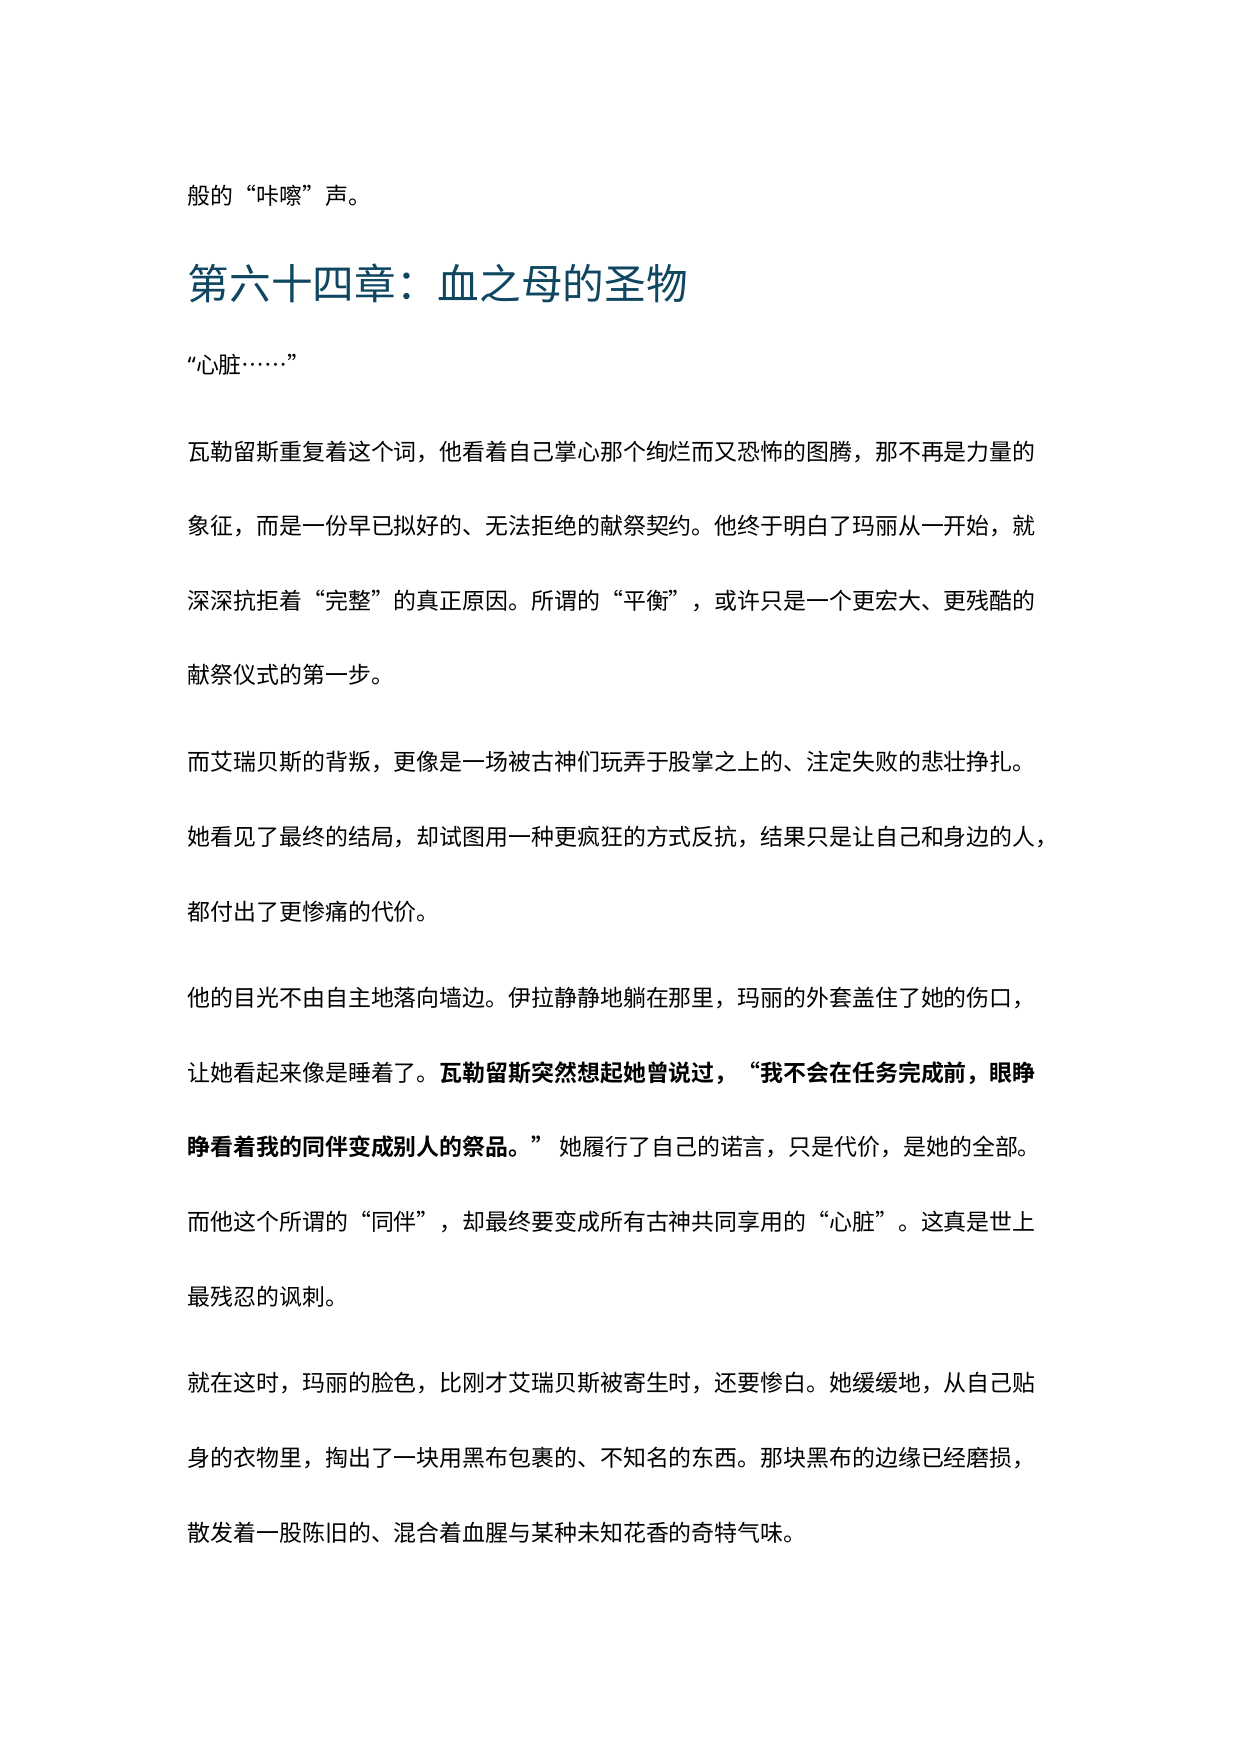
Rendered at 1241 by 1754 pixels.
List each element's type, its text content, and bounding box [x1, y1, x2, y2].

text 而艾瑞贝斯的背叛，更像是一场被古神们玩弄于股掌之上的、注定失败的悲壮挣扎。她看见了最终的结局，却试图用一种更疯狂的方式反抗，结果只是让自己和身边的人，都付出了更惨痛的代价。 [187, 728, 1053, 942]
text 就在这时，玛丽的脸色，比刚才艾瑞贝斯被寄生时，还要惨白。她缓缓地，从自己贴身的衣物里，掏出了一块用黑布包裹的、不知名的东西。那块黑布的边缘已经磨损，散发着一股陈旧的、混合着血腥与某种未知花香的奇特气味。 [187, 1349, 1053, 1564]
subtitle 第六十四章：血之母的圣物 [187, 248, 1053, 313]
text “心脏……” [187, 331, 1053, 396]
text 他的目光不由自主地落向墙边。伊拉静静地躺在那里，玛丽的外套盖住了她的伤口，让她看起来像是睡着了。瓦勒留斯突然想起她曾说过，“我不会在任务完成前，眼睁睁看着我的同伴变成别人的祭品。” 她履行了自己的诺言，只是代价，是她的全部。而他这个所谓的“同伴”，却最终要变成所有古神共同享用的“心脏”。这真是世上最残忍的讽刺。 [187, 964, 1053, 1328]
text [187, 162, 1053, 227]
text 瓦勒留斯重复着这个词，他看着自己掌心那个绚烂而又恐怖的图腾，那不再是力量的象征，而是一份早已拟好的、无法拒绝的献祭契约。他终于明白了玛丽从一开始，就深深抗拒着“完整”的真正原因。所谓的“平衡”，或许只是一个更宏大、更残酷的献祭仪式的第一步。 [187, 417, 1053, 707]
